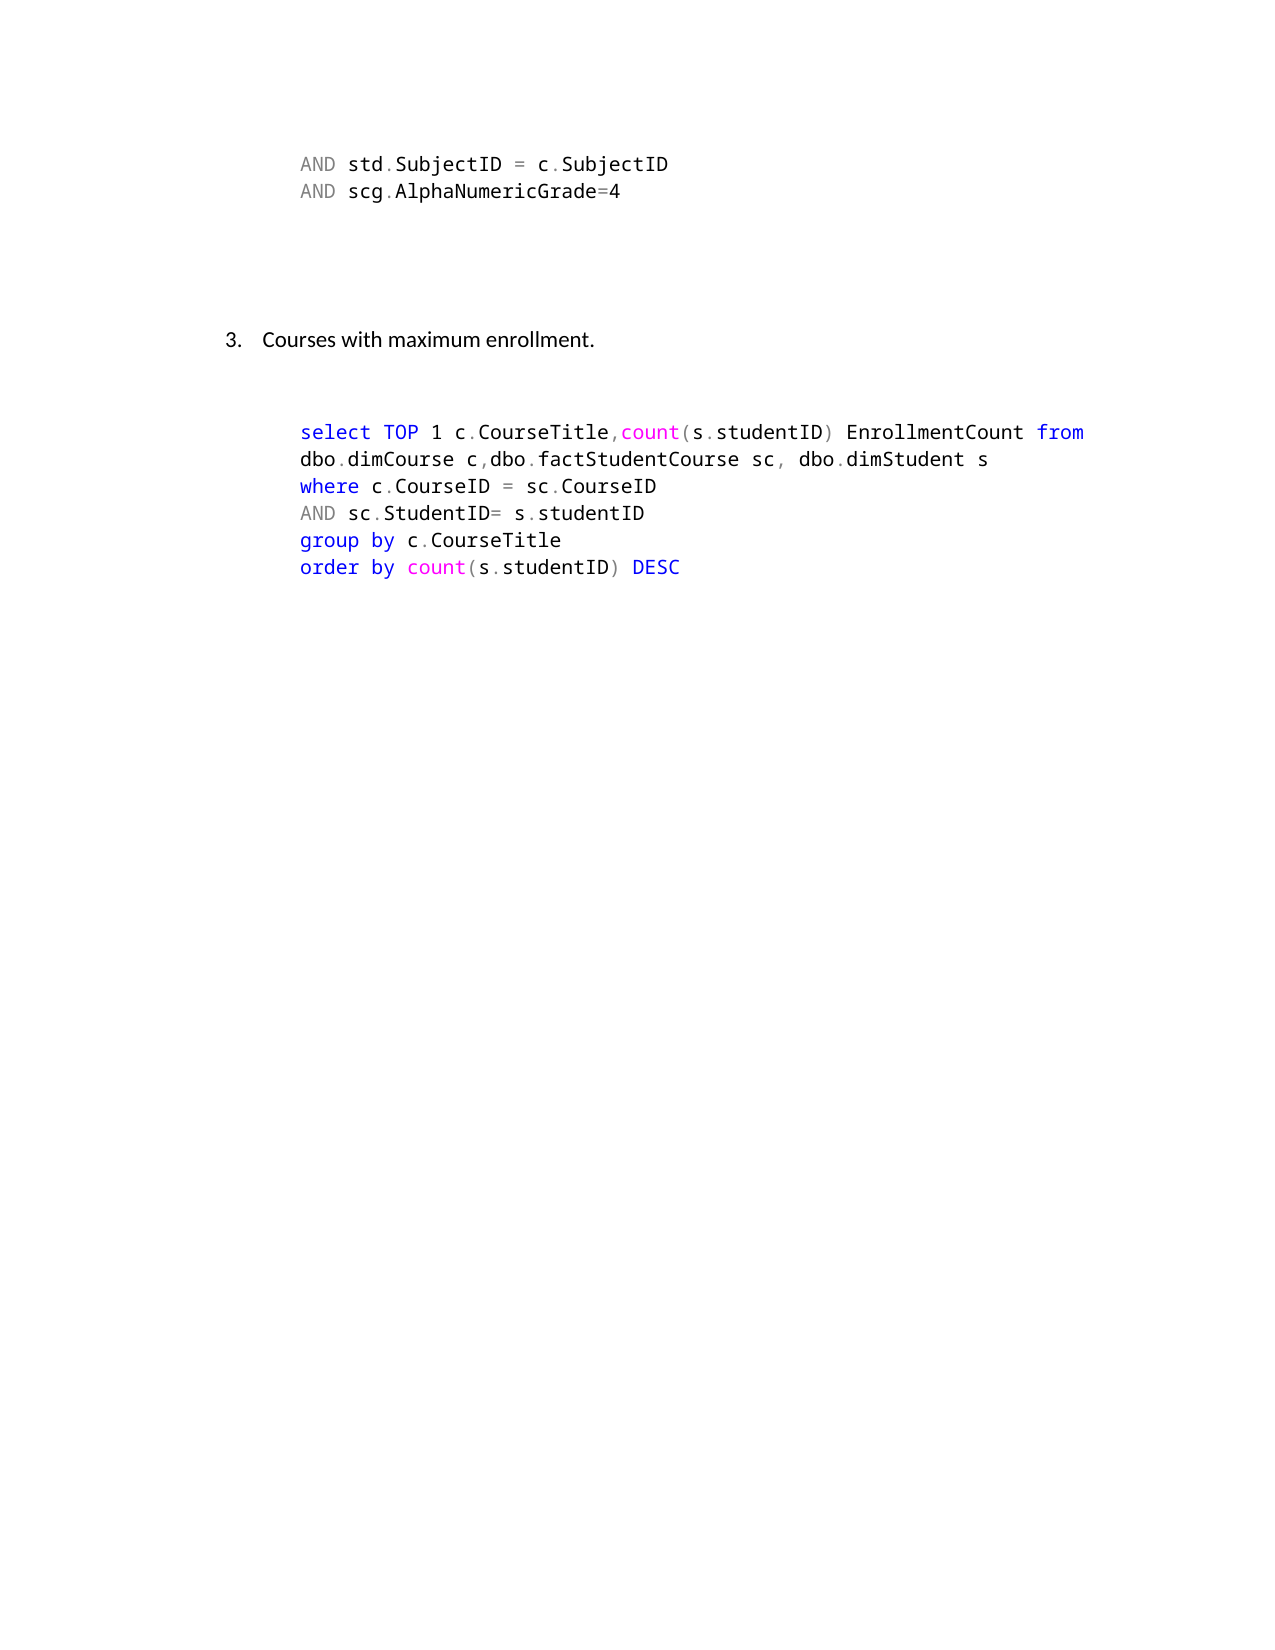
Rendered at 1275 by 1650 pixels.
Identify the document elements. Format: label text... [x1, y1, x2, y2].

list Courses with maximum enrollment. [225, 325, 1125, 353]
text AND scg.AlphaNumericGrade=4 [300, 177, 1125, 204]
text AND std.SubjectID = c.SubjectID [300, 150, 1125, 177]
text order by count(s.studentID) DESC [300, 553, 1125, 580]
text AND sc.StudentID= s.studentID [300, 499, 1125, 526]
text select TOP 1 c.CourseTitle,count(s.studentID) EnrollmentCount from dbo.dimCourse c,dbo.factStudentCourse sc, dbo.dimStudent s [300, 418, 1125, 472]
text where c.CourseID = sc.CourseID [300, 472, 1125, 499]
text group by c.CourseTitle [300, 526, 1125, 553]
